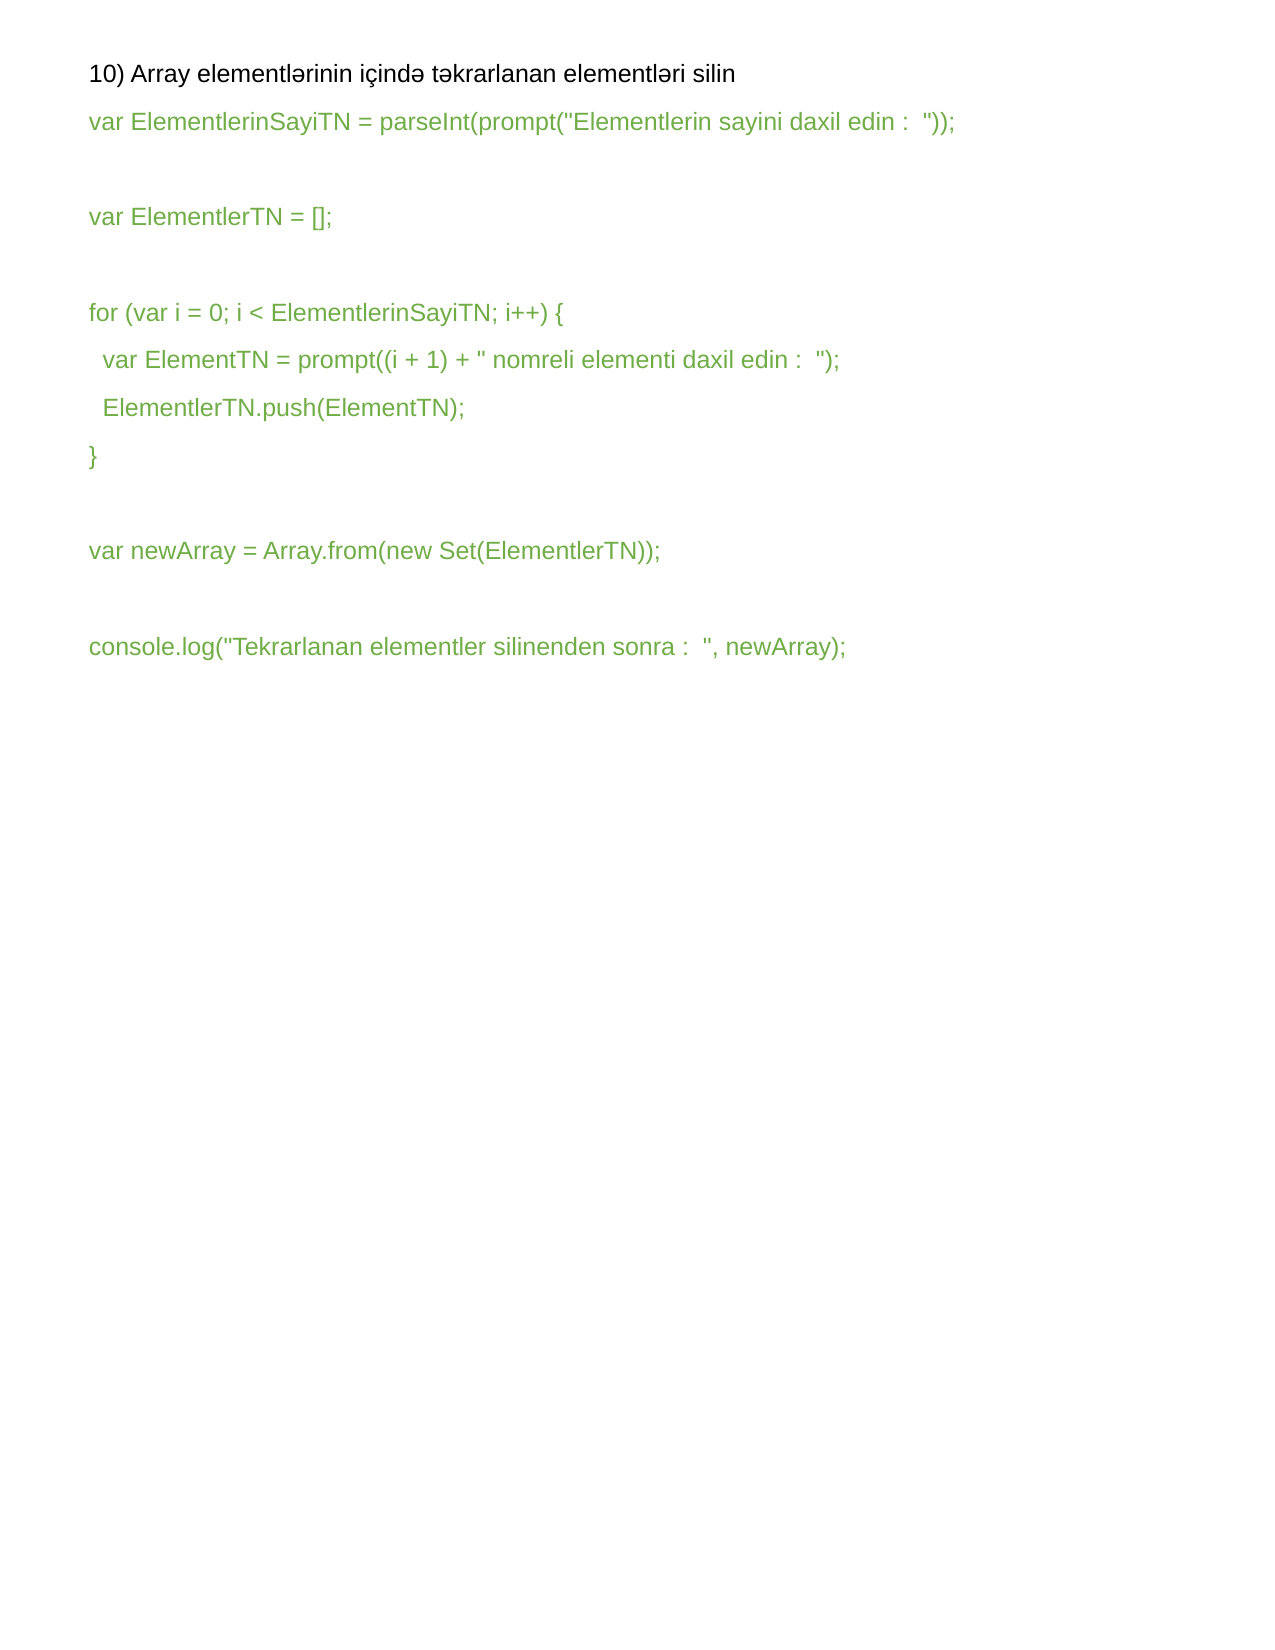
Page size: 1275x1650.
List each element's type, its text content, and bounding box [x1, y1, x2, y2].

text 10) Array elementlərinin içində təkrarlanan elementləri silin [89, 59, 1196, 88]
text } [89, 441, 1196, 469]
text console.log("Tekrarlanan elementler silinenden sonra : ", newArray); [89, 632, 1196, 660]
text for (var i = 0; i < ElementlerinSayiTN; i++) { [89, 298, 1196, 326]
text var ElementlerTN = []; [89, 202, 1196, 231]
text var newArray = Array.from(new Set(ElementlerTN)); [89, 536, 1196, 565]
text ElementlerTN.push(ElementTN); [89, 393, 1196, 422]
text var ElementTN = prompt((i + 1) + " nomreli elementi daxil edin : "); [89, 345, 1196, 374]
text var ElementlerinSayiTN = parseInt(prompt("Elementlerin sayini daxil edin : ")); [89, 107, 1196, 136]
